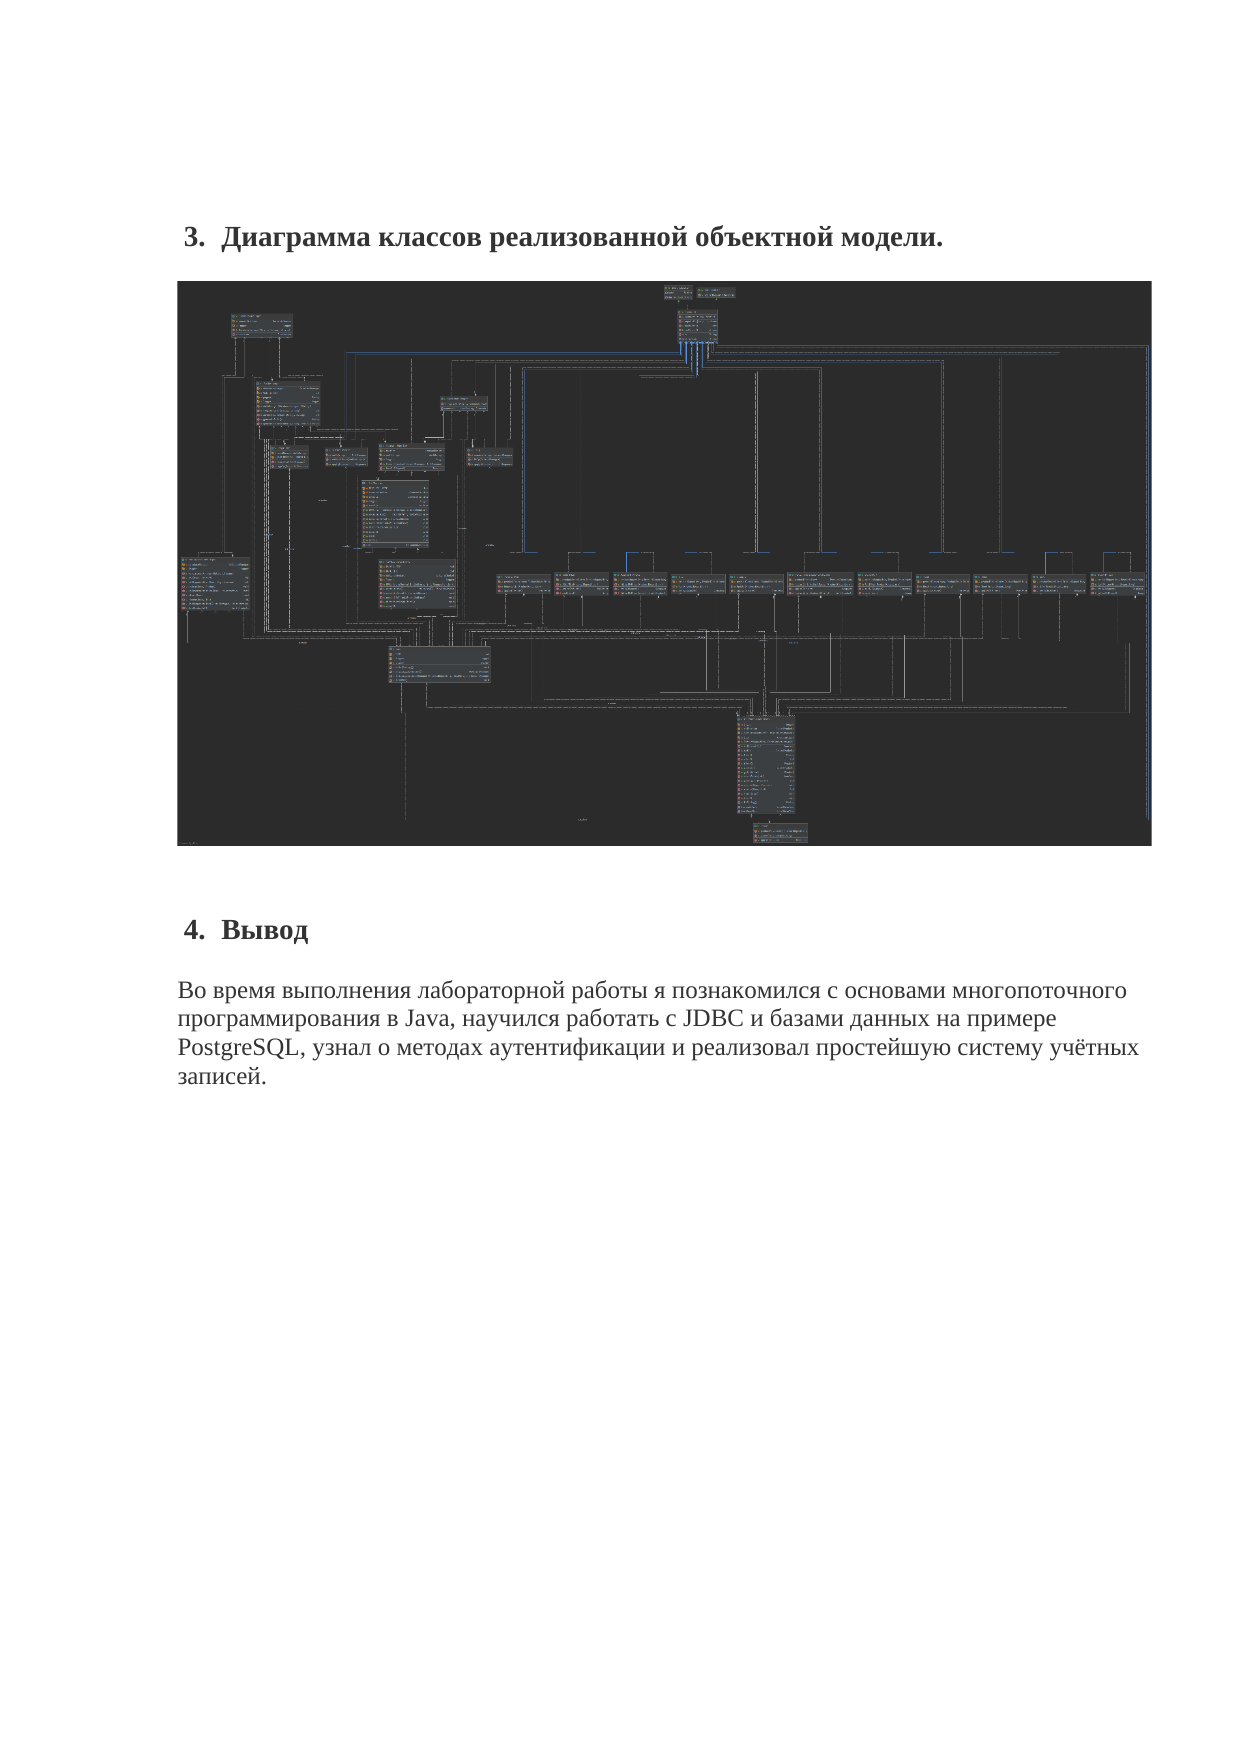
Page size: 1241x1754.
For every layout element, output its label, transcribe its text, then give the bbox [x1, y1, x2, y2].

list Диаграмма классов реализованной объектной модели. [183, 219, 1152, 252]
text Во время выполнения лабораторной работы я познакомился с основами многопоточного программирования в Java, научился работать с JDBC и базами данных на примере PostgreSQL, узнал о методах аутентификации и реализовал простейшую систему учётных записей. [177, 975, 1152, 1090]
picture [177, 281, 1152, 846]
list Вывод [183, 912, 1152, 946]
